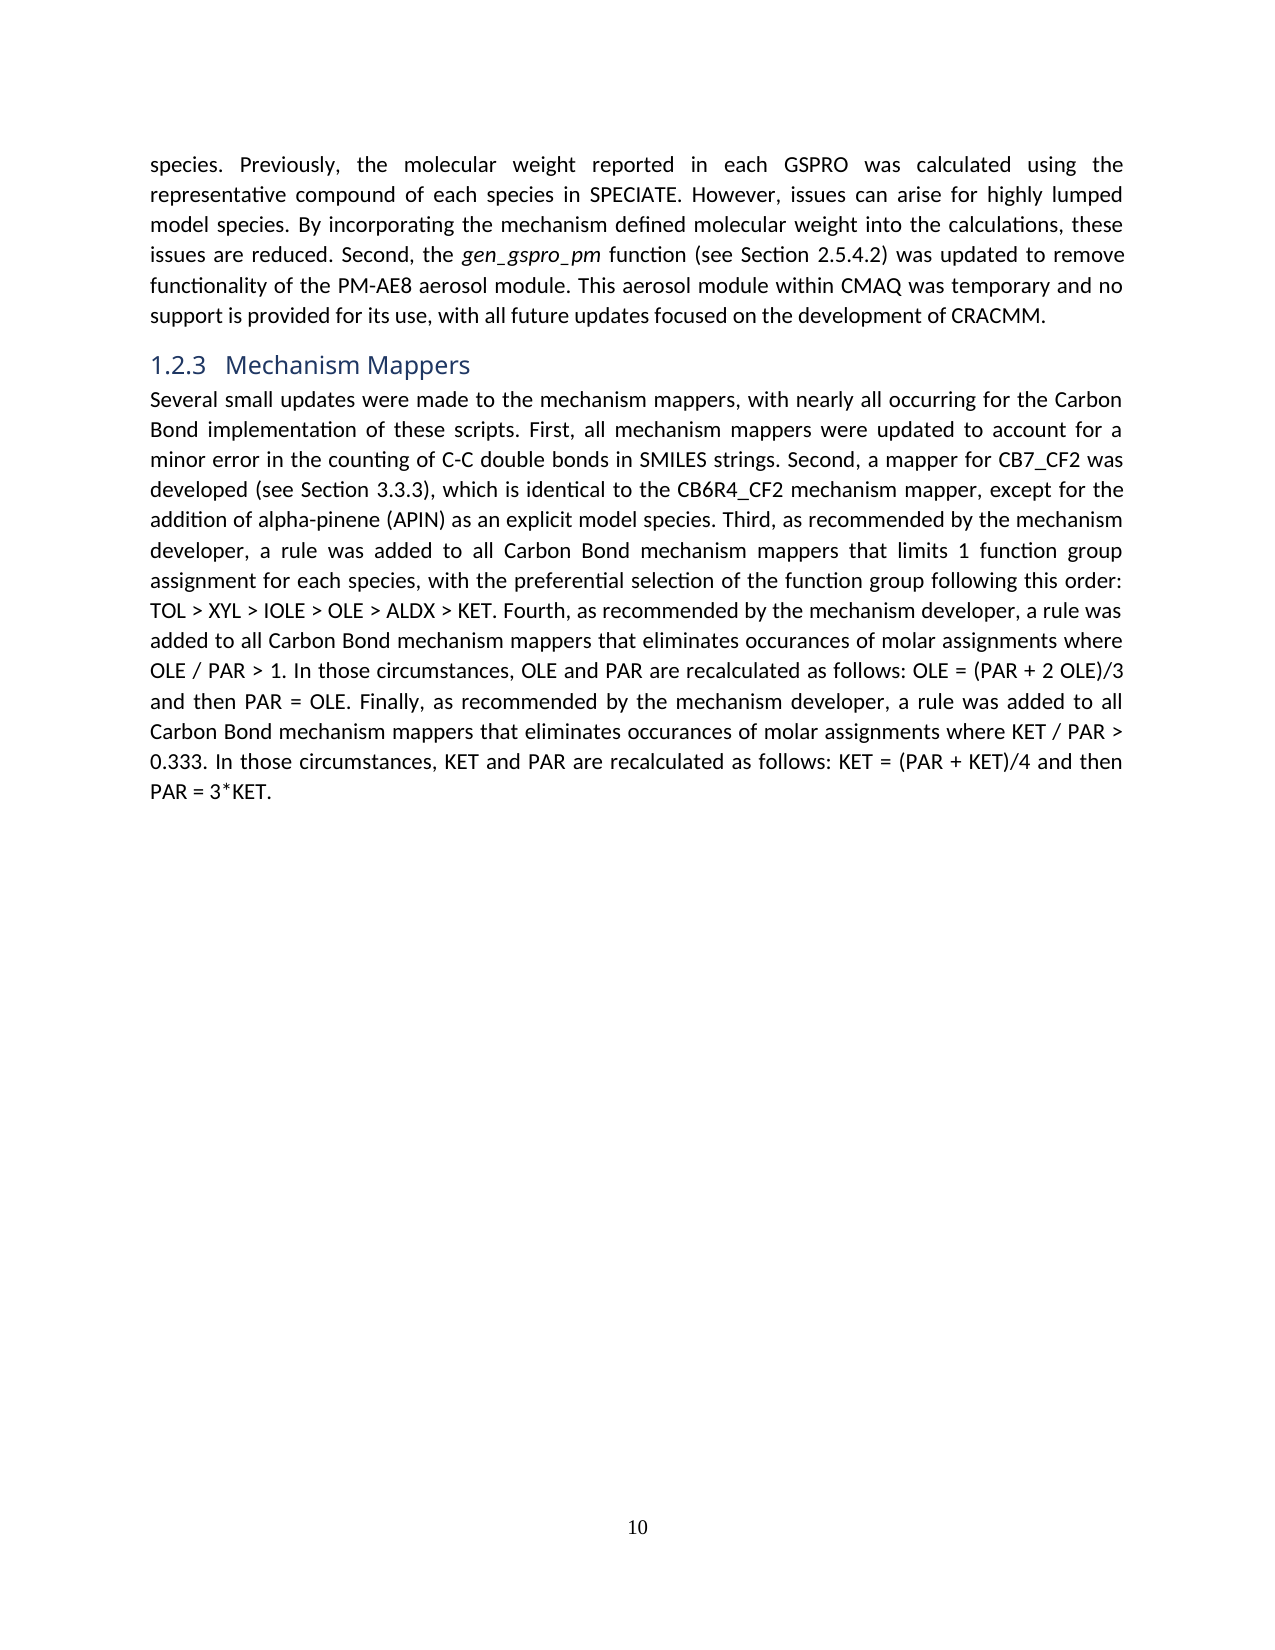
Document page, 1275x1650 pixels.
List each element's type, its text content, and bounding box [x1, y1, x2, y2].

subtitle Mechanism Mappers [150, 348, 1125, 382]
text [150, 150, 1125, 329]
text Several small updates were made to the mechanism mappers, with nearly all occurring for the Carbon Bond implementation of these scripts. First, all mechanism mappers were updated to account for a minor error in the counting of C-C double bonds in SMILES strings. Second, a mapper for CB7_CF2 was developed (see Section 3.3.3), which is identical to the CB6R4_CF2 mechanism mapper, except for the addition of alpha-pinene (APIN) as an explicit model species. Third, as recommended by the mechanism developer, a rule was added to all Carbon Bond mechanism mappers that limits 1 function group assignment for each species, with the preferential selection of the function group following this order: TOL > XYL > IOLE > OLE > ALDX > KET. Fourth, as recommended by the mechanism developer, a rule was added to all Carbon Bond mechanism mappers that eliminates occurances of molar assignments where OLE / PAR > 1. In those circumstances, OLE and PAR are recalculated as follows: OLE = (PAR + 2 OLE)/3 and then PAR = OLE. Finally, as recommended by the mechanism developer, a rule was added to all Carbon Bond mechanism mappers that eliminates occurances of molar assignments where KET / PAR > 0.333. In those circumstances, KET and PAR are recalculated as follows: KET = (PAR + KET)/4 and then PAR = 3*KET. [150, 385, 1125, 805]
